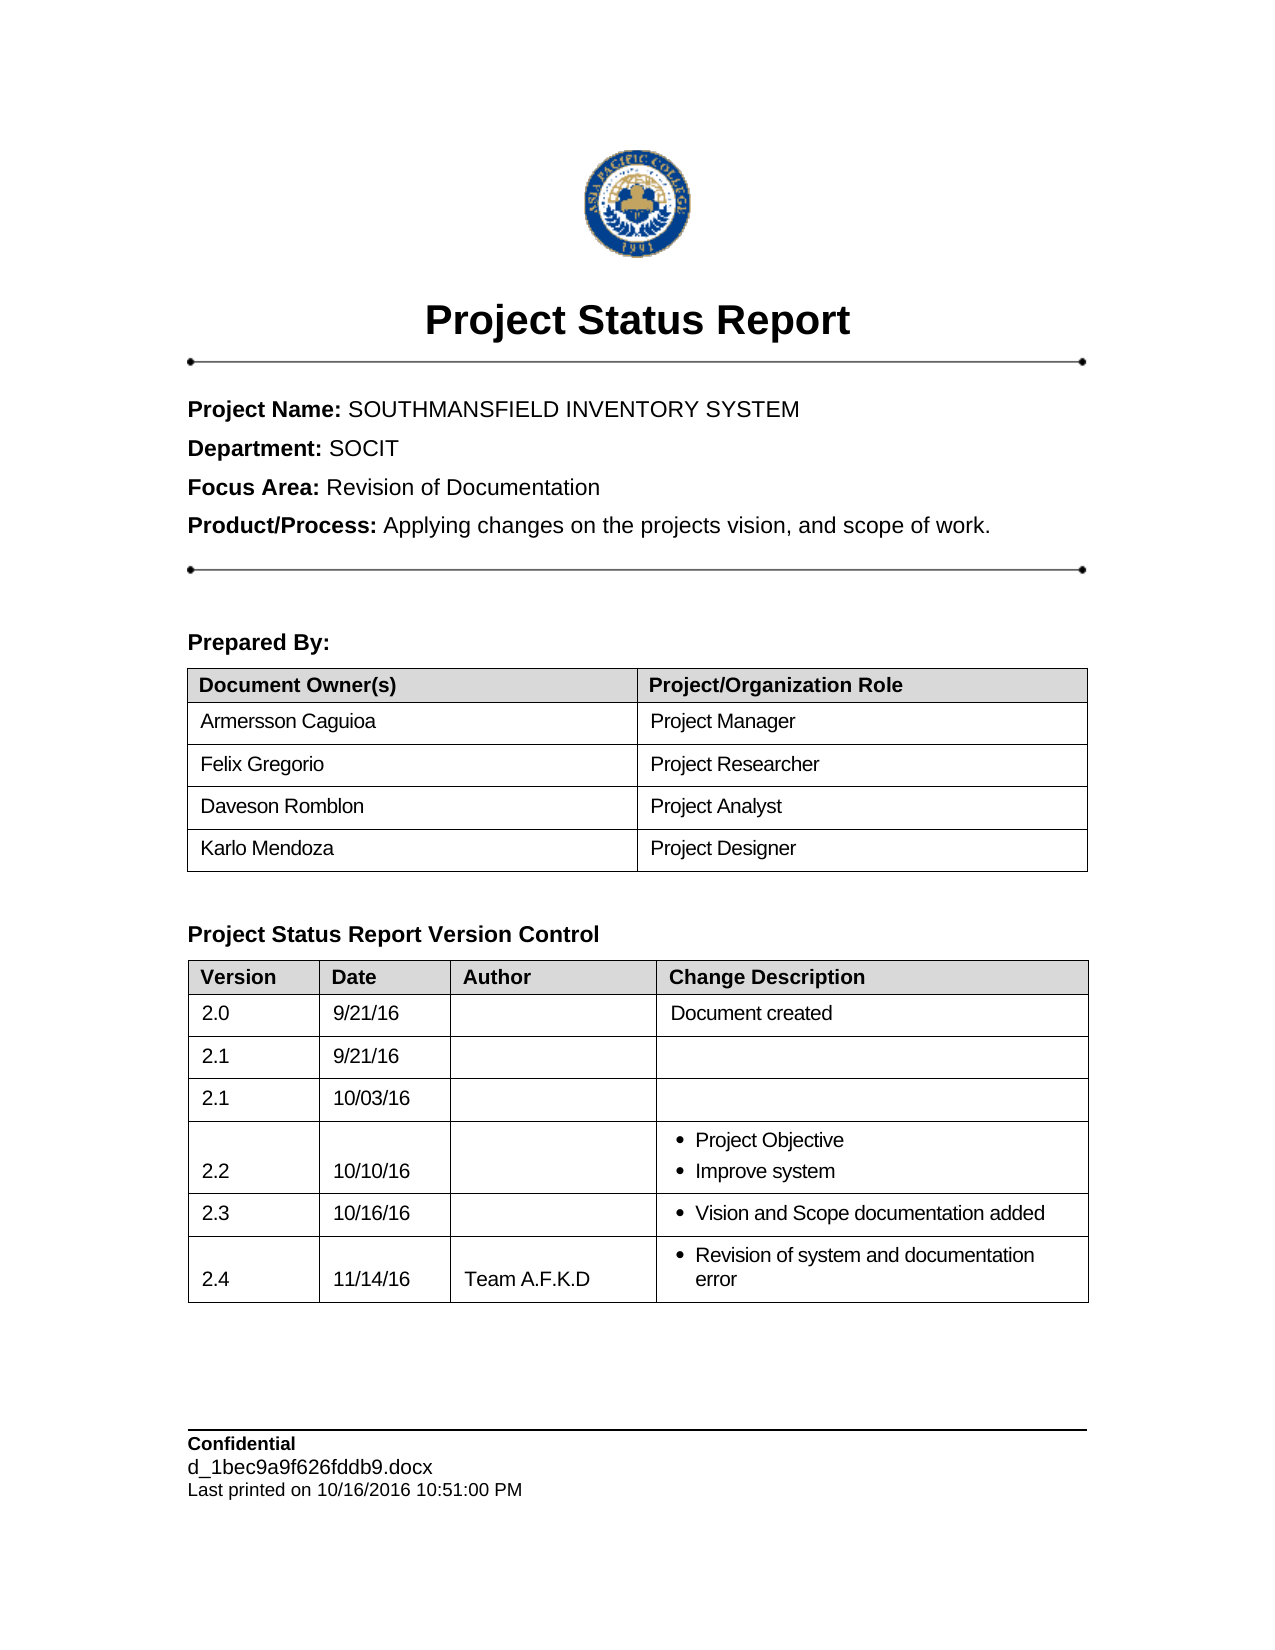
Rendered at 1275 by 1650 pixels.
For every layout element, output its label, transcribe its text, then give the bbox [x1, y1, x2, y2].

table_cell [451, 1037, 656, 1078]
table_cell 10/03/16 [320, 1079, 450, 1121]
table_cell 2.1 [189, 1079, 319, 1121]
table_cell 11/14/16 [320, 1237, 450, 1302]
table_header Date [320, 961, 450, 994]
table_cell 9/21/16 [320, 1037, 450, 1078]
table_cell Karlo Mendoza [188, 830, 637, 871]
table_cell Project Analyst [638, 787, 1087, 828]
table_cell Daveson Romblon [188, 787, 637, 828]
table_cell 10/16/16 [320, 1194, 450, 1236]
table_cell [657, 1079, 1088, 1121]
table_cell 2.2 [189, 1122, 319, 1193]
picture [187, 563, 1088, 579]
table_cell Vision and Scope documentation added [657, 1194, 1088, 1236]
table_cell 2.4 [189, 1237, 319, 1302]
table_cell Document created [657, 995, 1088, 1036]
table_cell Team A.F.K.D [451, 1237, 656, 1302]
text Focus Area: Revision of Documentation [187, 473, 1087, 500]
text Department: SOCIT [187, 435, 1087, 461]
picture [584, 150, 691, 258]
table_cell 2.3 [189, 1194, 319, 1236]
table_cell 9/21/16 [320, 995, 450, 1036]
table_cell Revision of system and documentation error [657, 1237, 1088, 1302]
table_cell Project Researcher [638, 745, 1087, 786]
table_cell 2.0 [189, 995, 319, 1036]
table_header Change Description [657, 961, 1088, 994]
table_cell [451, 1194, 656, 1236]
text Project Name: SOUTHMANSFIELD INVENTORY SYSTEM [187, 396, 1087, 422]
table_cell Armersson Caguioa [188, 703, 637, 744]
table_cell [451, 1079, 656, 1121]
table_header Author [451, 961, 656, 994]
table_cell Felix Gregorio [188, 745, 637, 786]
table_header Project/Organization Role [638, 669, 1087, 702]
table_cell Project Designer [638, 830, 1087, 871]
table_header Version [189, 961, 319, 994]
table_header Document Owner(s) [188, 669, 637, 702]
picture [187, 355, 1088, 371]
text Project Status Report Version Control [187, 921, 1087, 947]
table_cell Project Objective Improve system [657, 1122, 1088, 1193]
table_cell 2.1 [189, 1037, 319, 1078]
table_cell 10/10/16 [320, 1122, 450, 1193]
table_cell Project Manager [638, 703, 1087, 744]
text Prepared By: [187, 629, 1087, 655]
table_cell [657, 1037, 1088, 1078]
text Project Status Report [187, 295, 1087, 343]
table_cell [451, 995, 656, 1036]
table_cell [451, 1122, 656, 1193]
text Product/Process: Applying changes on the projects vision, and scope of work. [187, 512, 1087, 539]
